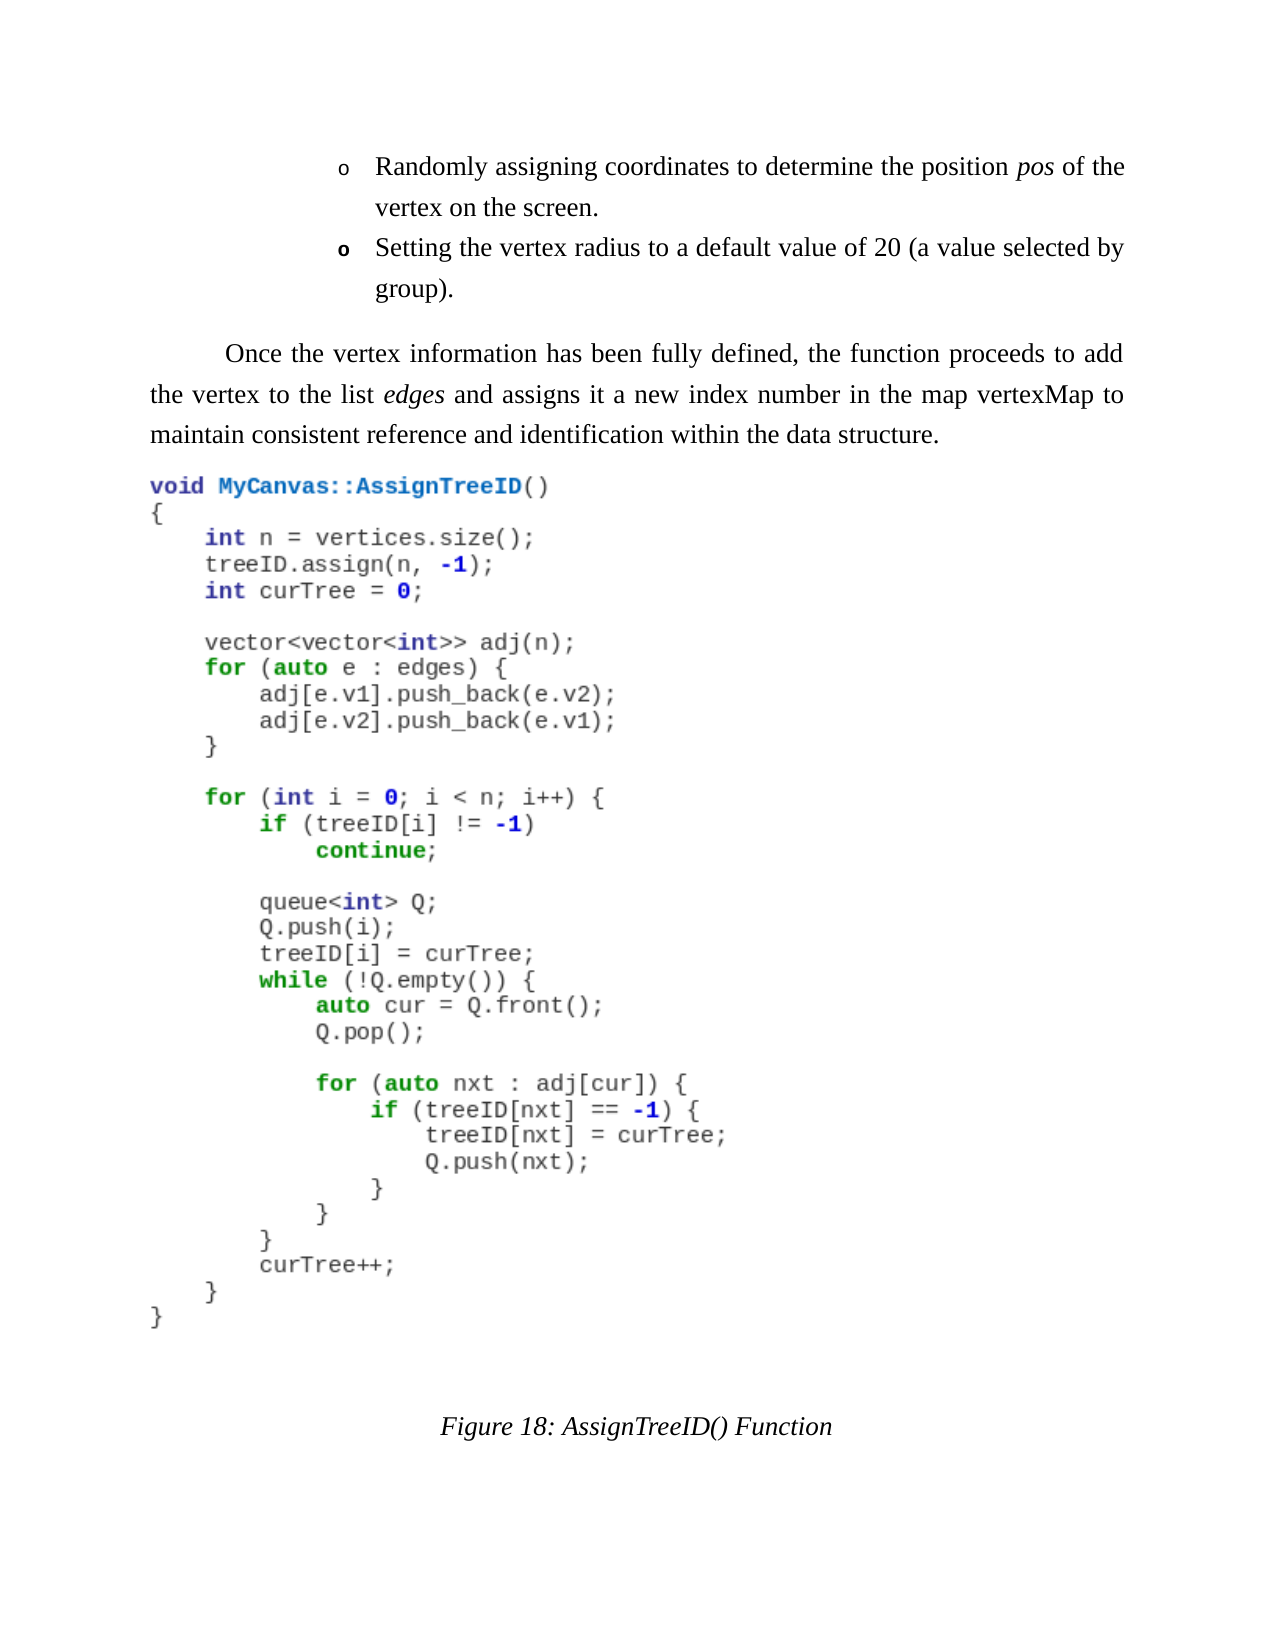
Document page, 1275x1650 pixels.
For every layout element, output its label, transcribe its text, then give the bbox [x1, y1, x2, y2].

text Once the vertex information has been fully defined, the function proceeds to add the vertex to the list edges and assigns it a new index number in the map vertexMap to maintain consistent reference and identification within the data structure. [150, 337, 1125, 449]
list Setting the vertex radius to a default value of 20 (a value selected by group). [337, 231, 1125, 303]
list Randomly assigning coordinates to determine the position pos of the vertex on the screen. [337, 150, 1125, 222]
subtitle Figure 18: AssignTreeID() Function [150, 1411, 1125, 1442]
